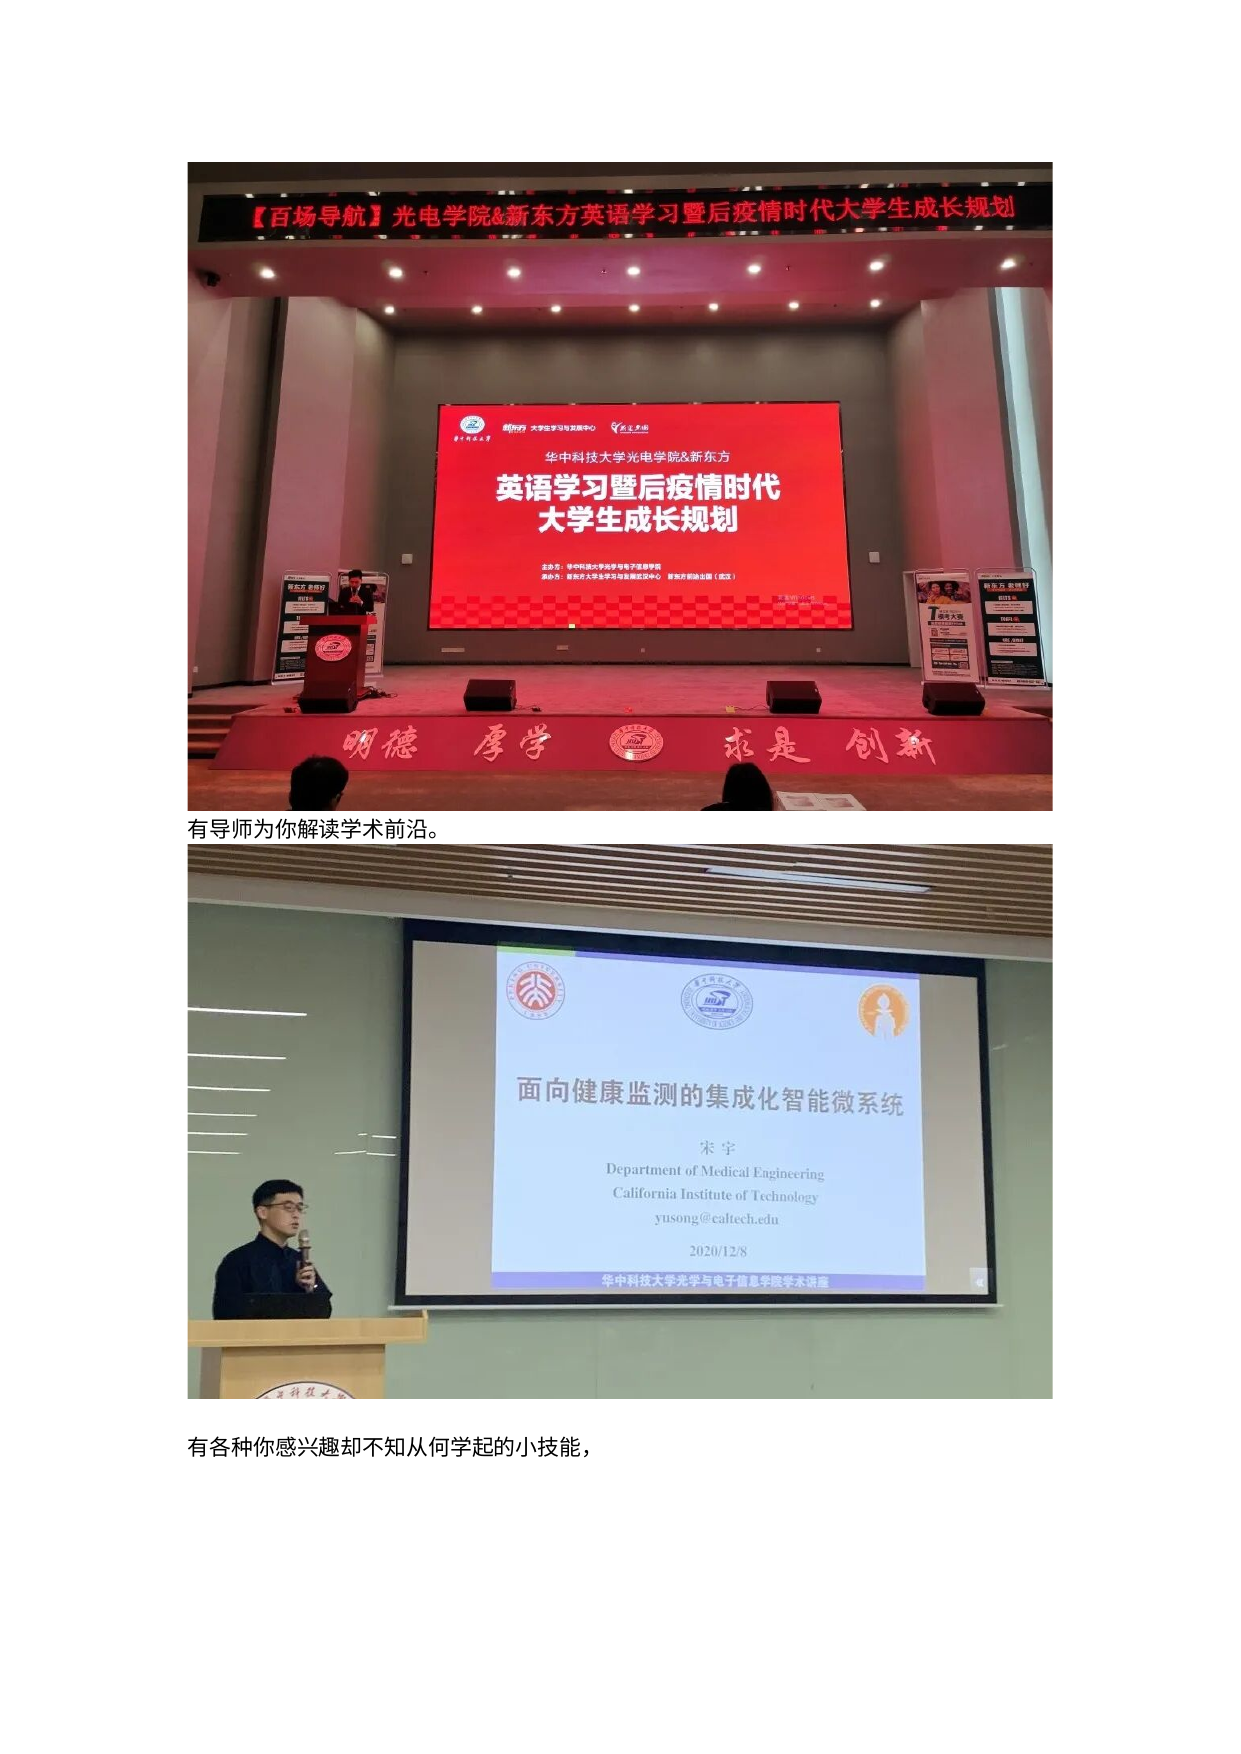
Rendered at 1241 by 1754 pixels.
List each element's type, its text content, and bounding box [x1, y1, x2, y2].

text 有导师为你解读学术前沿。 [187, 812, 1053, 844]
picture [187, 162, 1053, 811]
picture [187, 844, 1053, 1399]
text 有各种你感兴趣却不知从何学起的小技能， [187, 1429, 1053, 1462]
